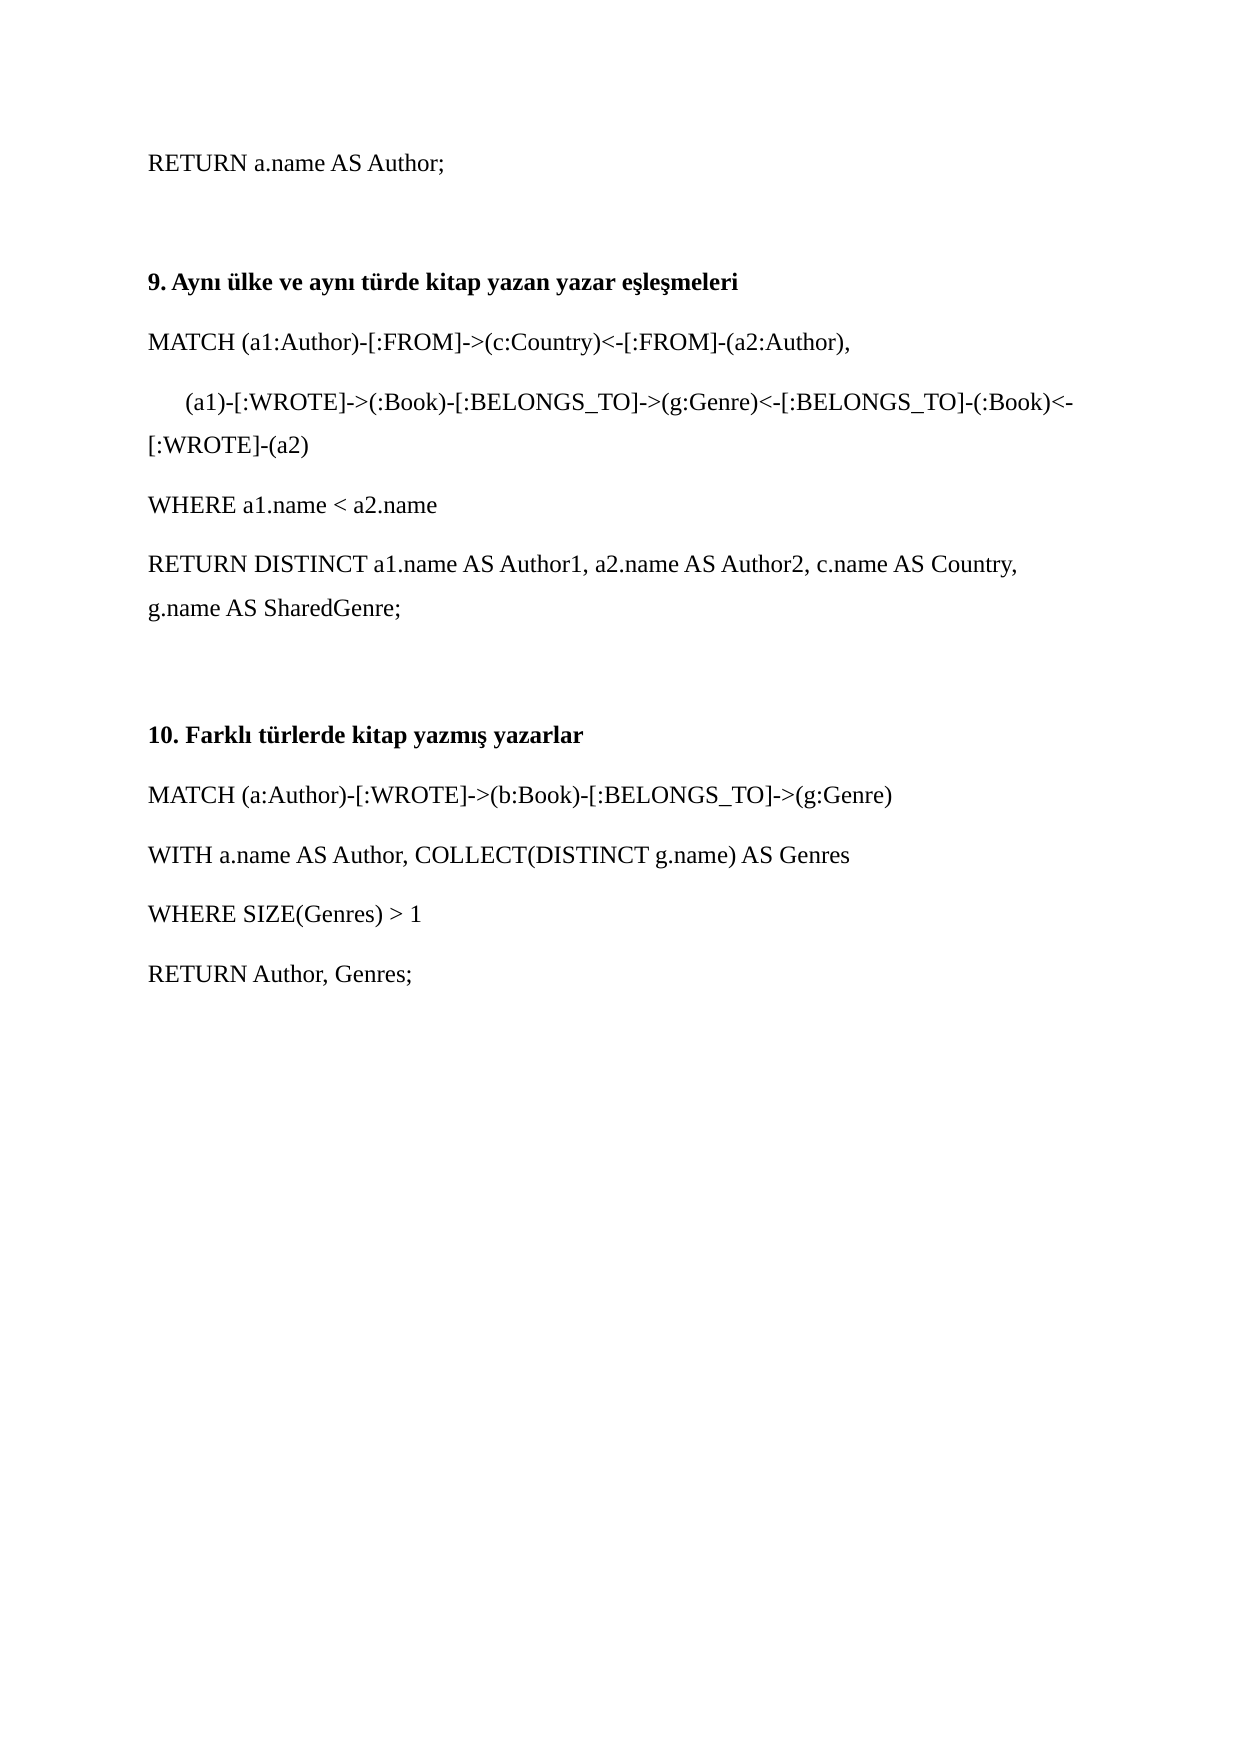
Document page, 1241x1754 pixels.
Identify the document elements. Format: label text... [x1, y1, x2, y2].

text 10. Farklı türlerde kitap yazmış yazarlar [148, 720, 1093, 749]
text (a1)-[:WROTE]->(:Book)-[:BELONGS_TO]->(g:Genre)<-[:BELONGS_TO]-(:Book)<-[:WROTE]-(a2) [148, 387, 1093, 459]
text WHERE a1.name < a2.name [148, 490, 1093, 518]
text WHERE SIZE(Genres) > 1 [148, 899, 1093, 928]
text 9. Aynı ülke ve aynı türde kitap yazan yazar eşleşmeleri [148, 267, 1093, 296]
text MATCH (a1:Author)-[:FROM]->(c:Country)<-[:FROM]-(a2:Author), [148, 327, 1093, 356]
text MATCH (a:Author)-[:WROTE]->(b:Book)-[:BELONGS_TO]->(g:Genre) [148, 780, 1093, 809]
text RETURN DISTINCT a1.name AS Author1, a2.name AS Author2, c.name AS Country, g.name AS SharedGenre; [148, 549, 1093, 621]
text RETURN Author, Genres; [148, 959, 1093, 988]
text RETURN a.name AS Author; [148, 148, 1093, 176]
text WITH a.name AS Author, COLLECT(DISTINCT g.name) AS Genres [148, 840, 1093, 868]
